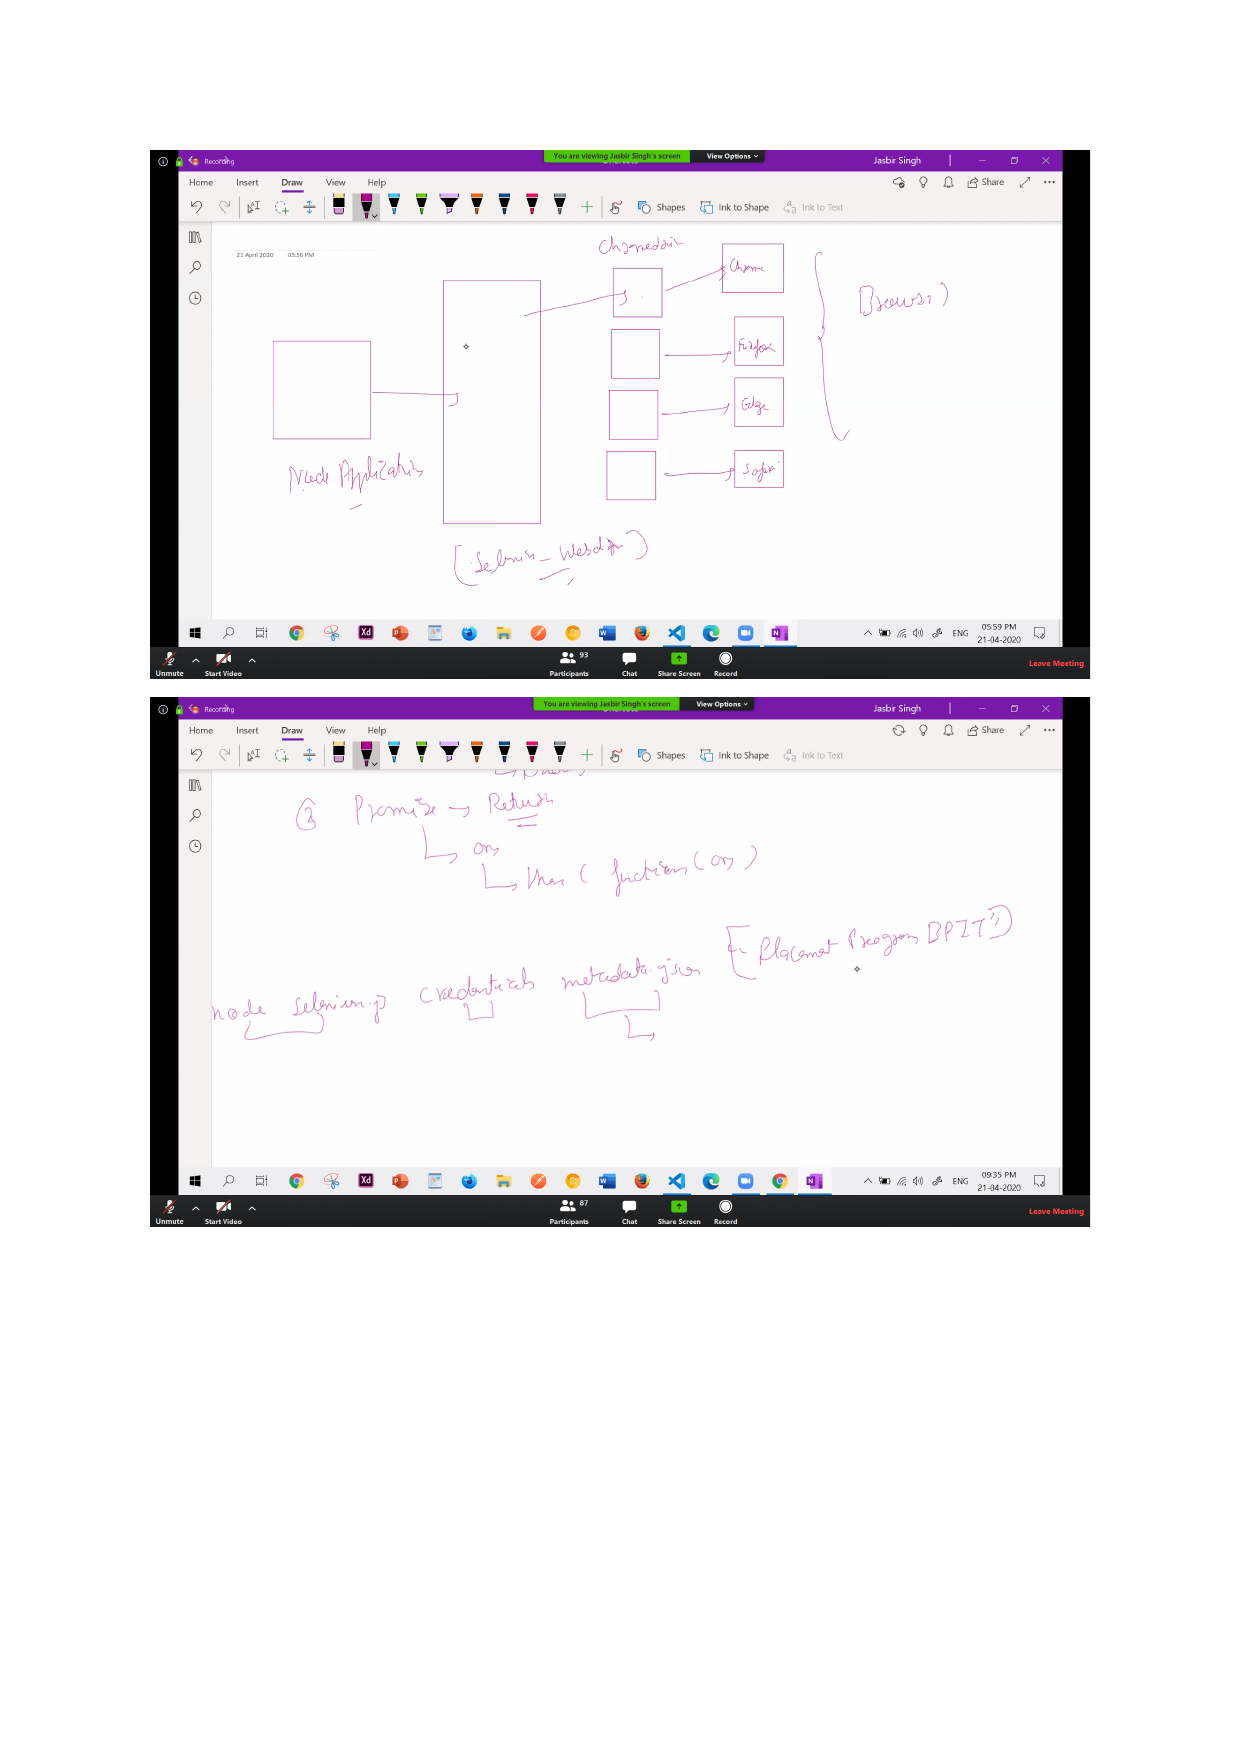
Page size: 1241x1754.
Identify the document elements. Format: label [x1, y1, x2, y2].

picture [150, 697, 1091, 1227]
picture [150, 150, 1091, 679]
